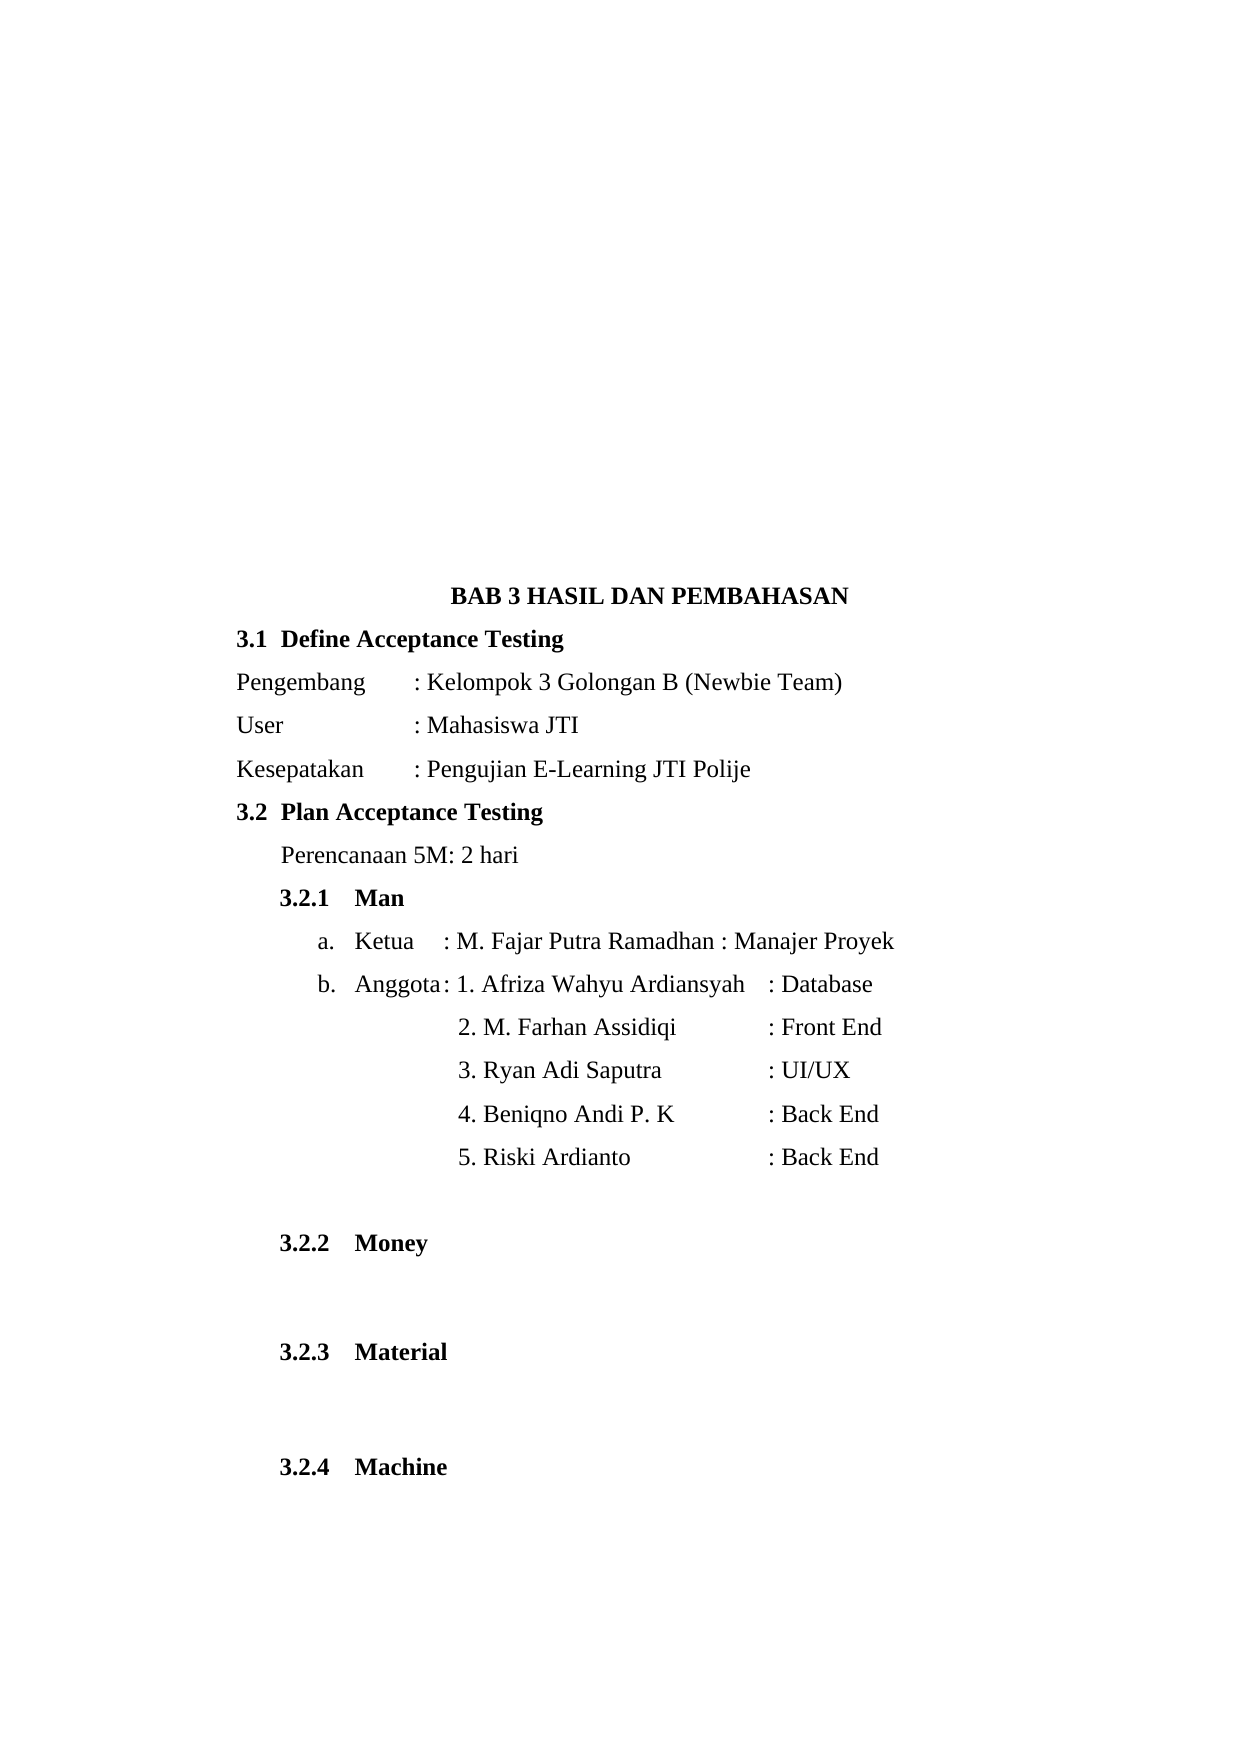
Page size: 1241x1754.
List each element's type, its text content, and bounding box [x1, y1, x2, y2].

list 3. Ryan Adi Saputra : UI/UX [354, 1056, 1063, 1084]
list 5. Riski Ardianto : Back End [354, 1142, 1063, 1171]
text User : Mahasiswa JTI [236, 711, 1063, 739]
subtitle Man [279, 883, 1063, 912]
list 2. M. Farhan Assidiqi : Front End [354, 1012, 1063, 1041]
list Machine [279, 1452, 1063, 1481]
list Material [279, 1337, 1063, 1366]
list Ketua : M. Fajar Putra Ramadhan : Manajer Proyek [317, 926, 1063, 955]
text Pengembang : Kelompok 3 Golongan B (Newbie Team) [236, 667, 1063, 696]
text Kesepatakan : Pengujian E-Learning JTI Polije [236, 754, 1063, 782]
subtitle Money [279, 1228, 1063, 1257]
list 4. Beniqno Andi P. K : Back End [354, 1099, 1063, 1127]
subtitle Plan Acceptance Testing [236, 797, 1063, 826]
list Anggota : 1. Afriza Wahyu Ardiansyah : Database [317, 969, 1063, 998]
text Perencanaan 5M: 2 hari [281, 840, 1063, 869]
subtitle Define Acceptance Testing [236, 624, 1063, 653]
subtitle BAB 3 HASIL DAN PEMBAHASAN [236, 581, 1063, 610]
